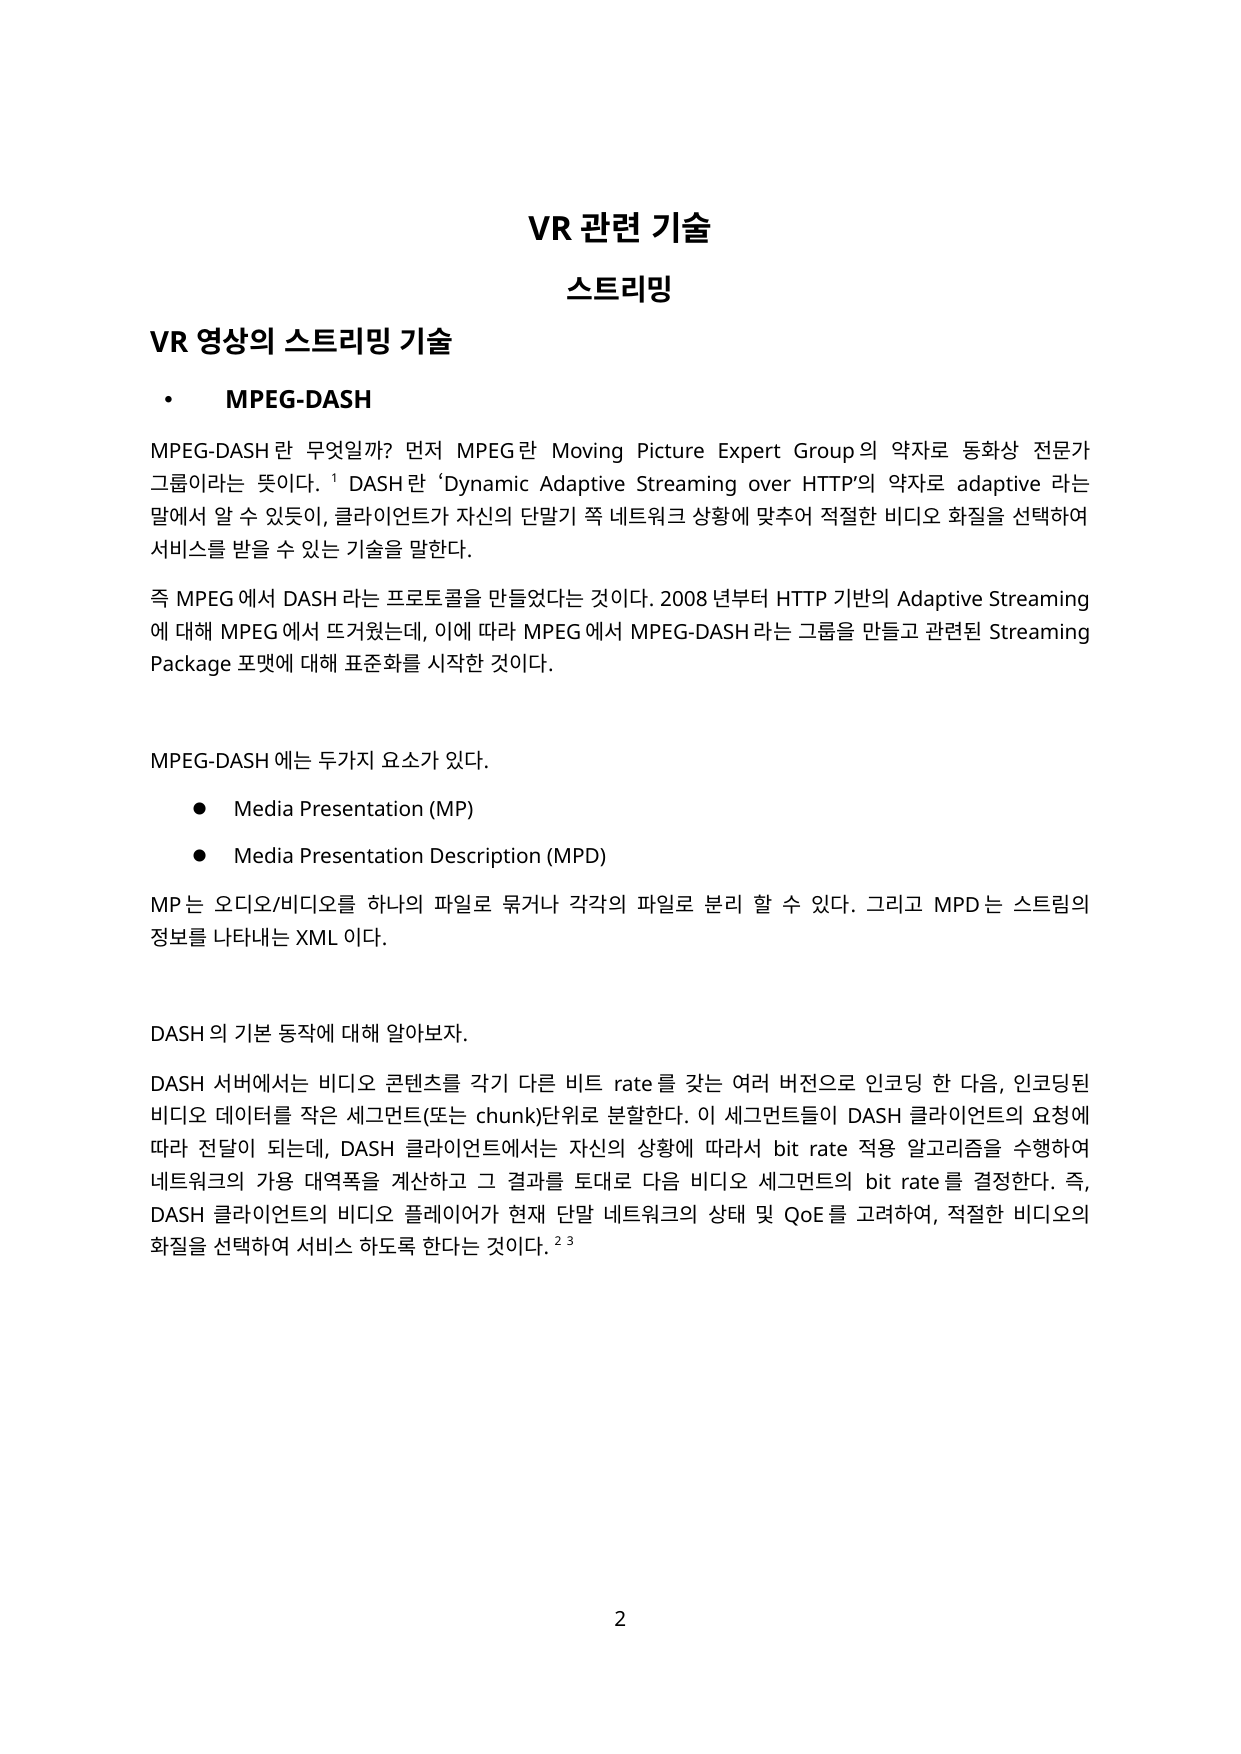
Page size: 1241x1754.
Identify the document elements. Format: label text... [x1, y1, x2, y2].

subtitle 스트리밍 [150, 267, 1090, 309]
text DASH 서버에서는 비디오 콘텐츠를 각기 다른 비트 rate를 갖는 여러 버전으로 인코딩 한 다음, 인코딩된 비디오 데이터를 작은 세그먼트(또는 chunk)단위로 분할한다. 이 세그먼트들이 DASH 클라이언트의 요청에 따라 전달이 되는데, DASH 클라이언트에서는 자신의 상황에 따라서 bit rate 적용 알고리즘을 수행하여 네트워크의 가용 대역폭을 계산하고 그 결과를 토대로 다음 비디오 세그먼트의 bit rate를 결정한다. 즉, DASH 클라이언트의 비디오 플레이어가 현재 단말 네트워크의 상태 및 QoE를 고려하여, 적절한 비디오의 화질을 선택하여 서비스 하도록 한다는 것이다. [150, 1067, 1090, 1261]
text MPEG-DASH에는 두가지 요소가 있다. [150, 744, 1090, 774]
subtitle VR 영상의 스트리밍 기술 [150, 319, 1090, 361]
text MPEG-DASH란 무엇일까? 먼저 MPEG란 Moving Picture Expert Group의 약자로 동화상 전문가 그룹이라는 뜻이다. DASH란 ‘Dynamic Adaptive Streaming over HTTP’의 약자로 adaptive 라는 말에서 알 수 있듯이, 클라이언트가 자신의 단말기 쪽 네트워크 상황에 맞추어 적절한 비디오 화질을 선택하여 서비스를 받을 수 있는 기술을 말한다. [150, 435, 1090, 563]
list Media Presentation Description (MPD) [192, 841, 1090, 869]
list Media Presentation (MP) [192, 794, 1090, 822]
text 즉 MPEG에서 DASH라는 프로토콜을 만들었다는 것이다. 2008년부터 HTTP 기반의 Adaptive Streaming에 대해 MPEG에서 뜨거웠는데, 이에 따라 MPEG에서 MPEG-DASH라는 그룹을 만들고 관련된 Streaming Package 포맷에 대해 표준화를 시작한 것이다. [150, 582, 1090, 678]
title VR 관련 기술 [150, 202, 1090, 251]
text DASH의 기본 동작에 대해 알아보자. [150, 1018, 1090, 1048]
text MP는 오디오/비디오를 하나의 파일로 묶거나 각각의 파일로 분리 할 수 있다. 그리고 MPD는 스트림의 정보를 나타내는 XML 이다. [150, 888, 1090, 951]
subtitle MPEG-DASH [168, 381, 1072, 415]
